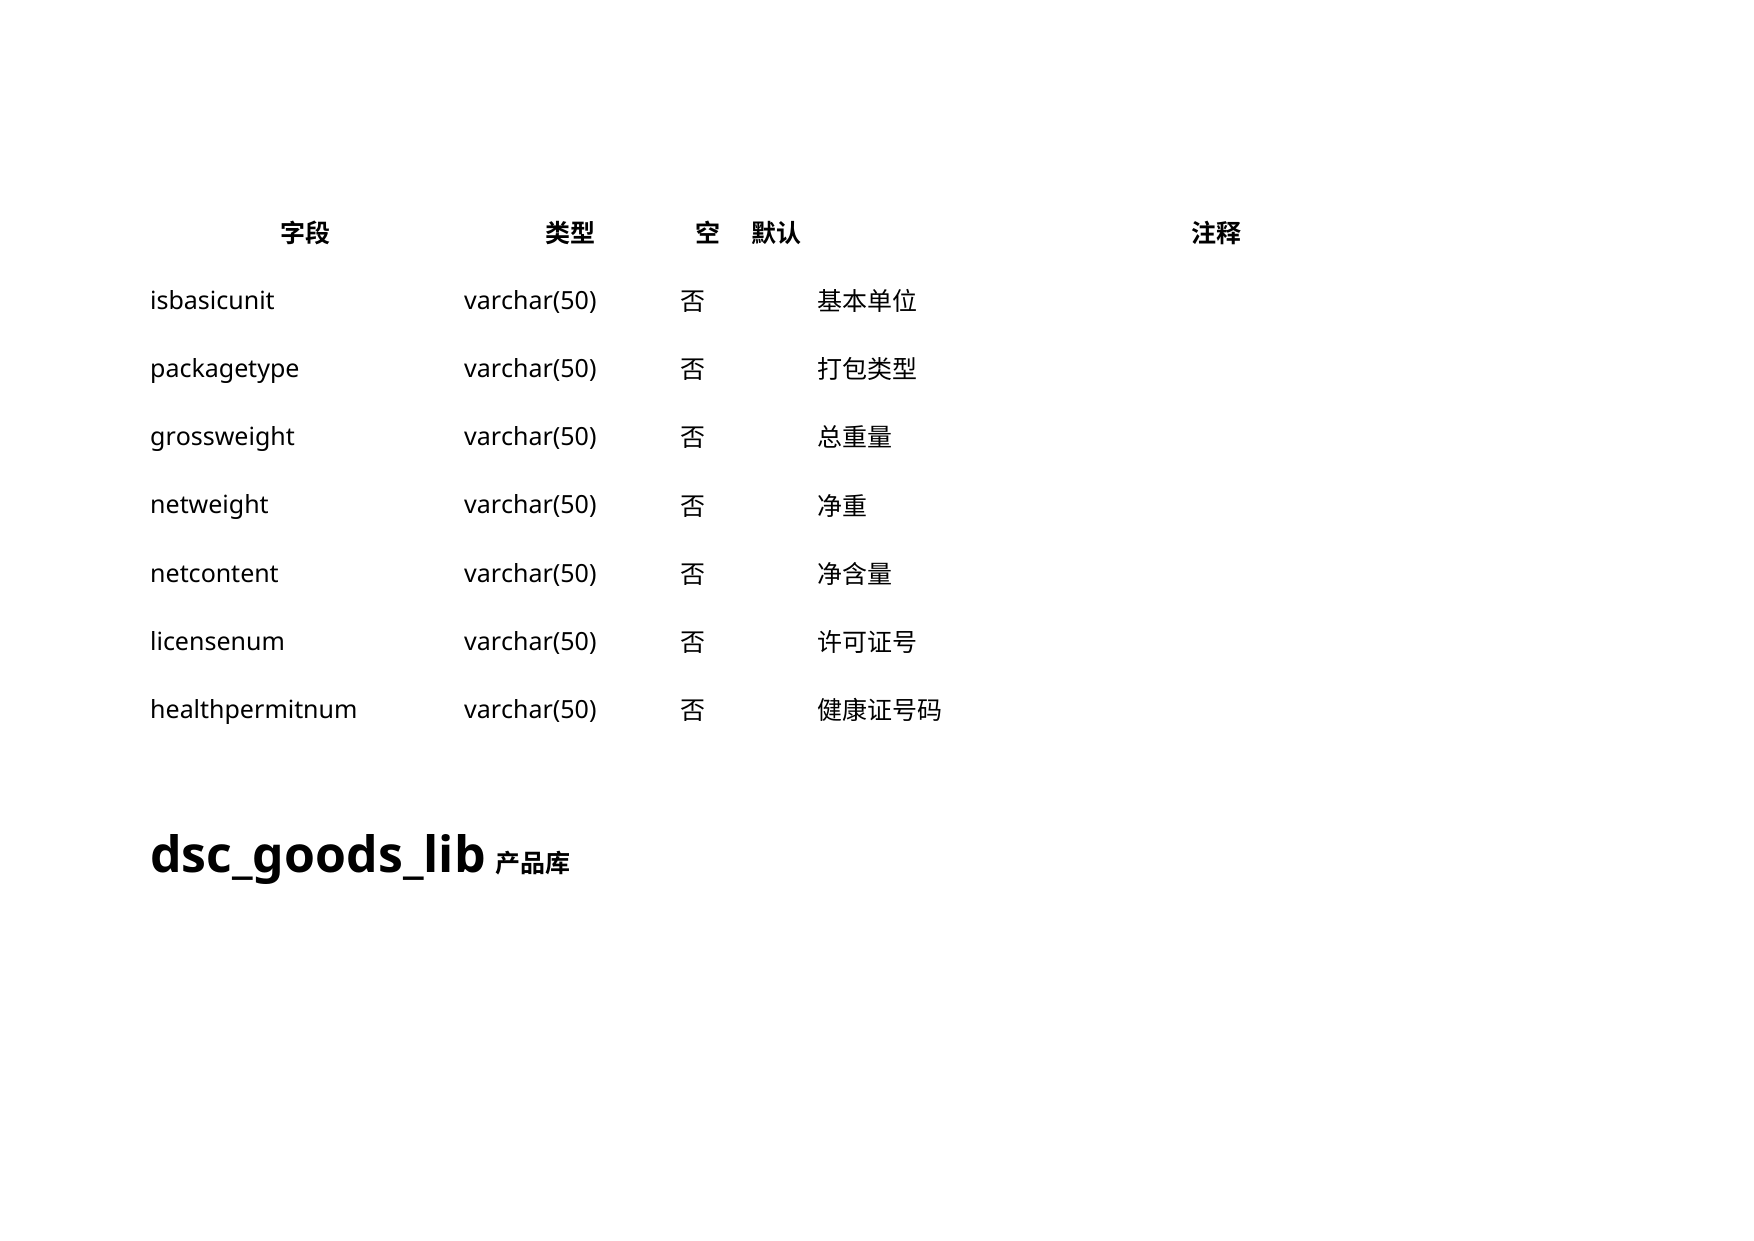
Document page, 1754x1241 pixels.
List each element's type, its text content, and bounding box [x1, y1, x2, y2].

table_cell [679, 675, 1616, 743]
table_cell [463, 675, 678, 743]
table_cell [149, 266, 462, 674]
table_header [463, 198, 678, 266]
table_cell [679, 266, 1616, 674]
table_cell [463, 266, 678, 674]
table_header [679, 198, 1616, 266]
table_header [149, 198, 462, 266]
subtitle dsc_goods_lib产品库 [150, 804, 1604, 902]
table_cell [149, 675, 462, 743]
